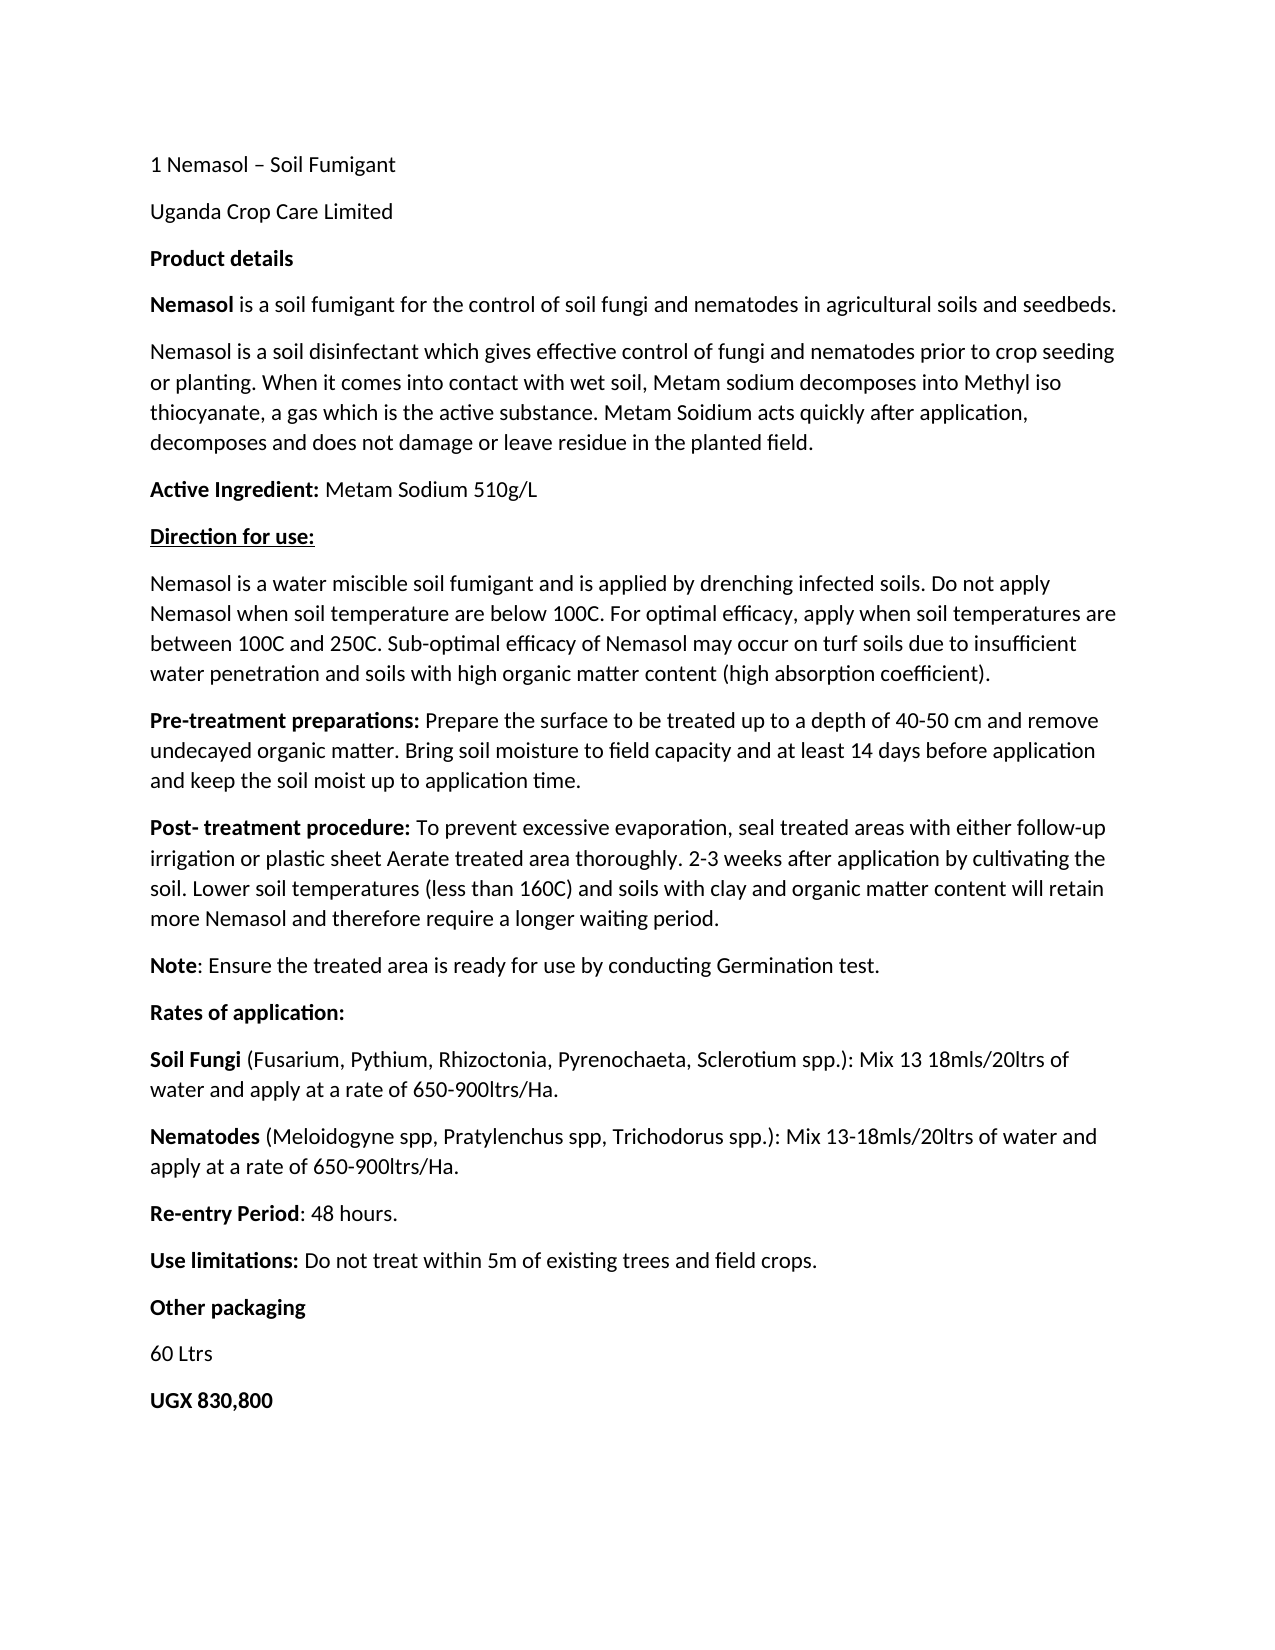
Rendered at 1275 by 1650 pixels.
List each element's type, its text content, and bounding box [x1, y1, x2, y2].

text Other packaging [150, 1293, 1125, 1321]
text Nematodes (Meloidogyne spp, Pratylenchus spp, Trichodorus spp.): Mix 13-18mls/20ltrs of water and apply at a rate of 650-900ltrs/Ha. [150, 1122, 1125, 1180]
text Post- treatment procedure: To prevent excessive evaporation, seal treated areas with either follow-up irrigation or plastic sheet Aerate treated area thoroughly. 2-3 weeks after application by cultivating the soil. Lower soil temperatures (less than 160C) and soils with clay and organic matter content will retain more Nemasol and therefore require a longer waiting period. [150, 813, 1125, 932]
text Soil Fungi (Fusarium, Pythium, Rhizoctonia, Pyrenochaeta, Sclerotium spp.): Mix 13 18mls/20ltrs of water and apply at a rate of 650-900ltrs/Ha. [150, 1045, 1125, 1103]
text Pre-treatment preparations: Prepare the surface to be treated up to a depth of 40-50 cm and remove undecayed organic matter. Bring soil moisture to field capacity and at least 14 days before application and keep the soil moist up to application time. [150, 706, 1125, 795]
text UGX 830,800 [150, 1386, 1125, 1414]
text Nemasol is a soil fumigant for the control of soil fungi and nematodes in agricultural soils and seedbeds. [150, 291, 1125, 319]
text Nemasol is a water miscible soil fumigant and is applied by drenching infected soils. Do not apply Nemasol when soil temperature are below 100C. For optimal efficacy, apply when soil temperatures are between 100C and 250C. Sub-optimal efficacy of Nemasol may occur on turf soils due to insufficient water penetration and soils with high organic matter content (high absorption coefficient). [150, 569, 1125, 687]
text Uganda Crop Care Limited [150, 197, 1125, 225]
text Use limitations: Do not treat within 5m of existing trees and field crops. [150, 1246, 1125, 1274]
text Active Ingredient: Metam Sodium 510g/L [150, 475, 1125, 503]
text Product details [150, 244, 1125, 272]
text Nemasol is a soil disinfectant which gives effective control of fungi and nematodes prior to crop seeding or planting. When it comes into contact with wet soil, Metam sodium decomposes into Methyl iso thiocyanate, a gas which is the active substance. Metam Soidium acts quickly after application, decomposes and does not damage or leave residue in the planted field. [150, 337, 1125, 456]
text Direction for use: [150, 522, 1125, 550]
text Re-entry Period: 48 hours. [150, 1199, 1125, 1227]
text 1 Nemasol – Soil Fumigant [150, 150, 1125, 178]
text Note: Ensure the treated area is ready for use by conducting Germination test. [150, 951, 1125, 979]
text Rates of application: [150, 998, 1125, 1026]
text 60 Ltrs [150, 1339, 1125, 1368]
